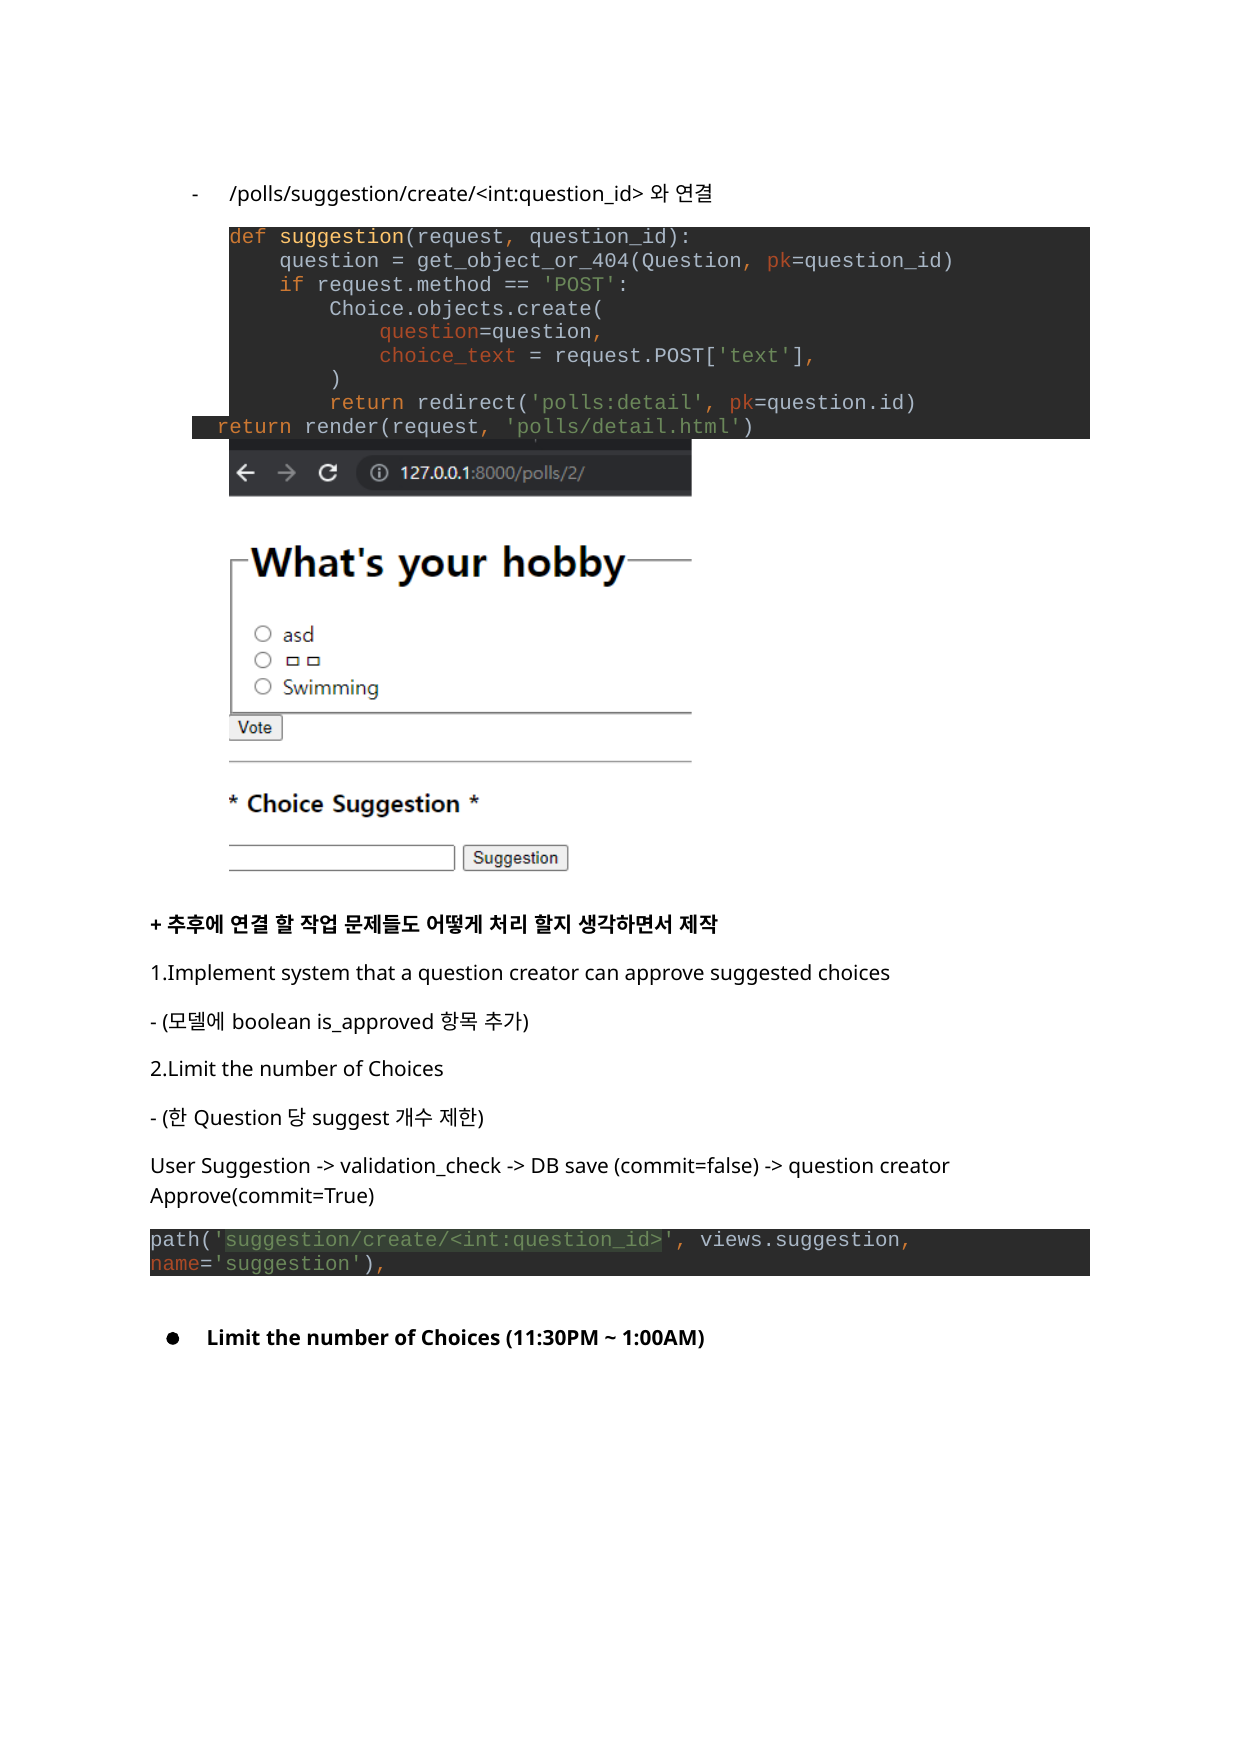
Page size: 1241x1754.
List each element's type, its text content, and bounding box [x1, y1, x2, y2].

text def suggestion(request, question_id): question = get_object_or_404(Question, pk=question_id) if request.method == 'POST': Choice.objects.create( question=question, choice_text = request.POST['text'], ) return redirect('polls:detail', pk=question.id) [229, 227, 1090, 416]
text User Suggestion -> validation_check -> DB save (commit=false) -> question creator Approve(commit=True) [150, 1151, 1090, 1210]
picture [229, 439, 692, 890]
text - (모델에 boolean is_approved 항목 추가) [150, 1005, 1090, 1035]
text 1.Implement system that a question creator can approve suggested choices [150, 958, 1090, 986]
text - (한 Question당 suggest 개수 제한) [150, 1102, 1090, 1132]
text return render(request, 'polls/detail.html') [192, 416, 1090, 439]
text + 추후에 연결 할 작업 문제들도 어떻게 처리 할지 생각하면서 제작 [150, 908, 1090, 938]
text path('suggestion/create/<int:question_id>', views.suggestion, name='suggestion'), [150, 1229, 1090, 1276]
list /polls/suggestion/create/<int:question_id> 와 연결 [192, 177, 1090, 207]
text 2.Limit the number of Choices [150, 1054, 1090, 1083]
list Limit the number of Choices (11:30PM ~ 1:00AM) [165, 1323, 1090, 1352]
